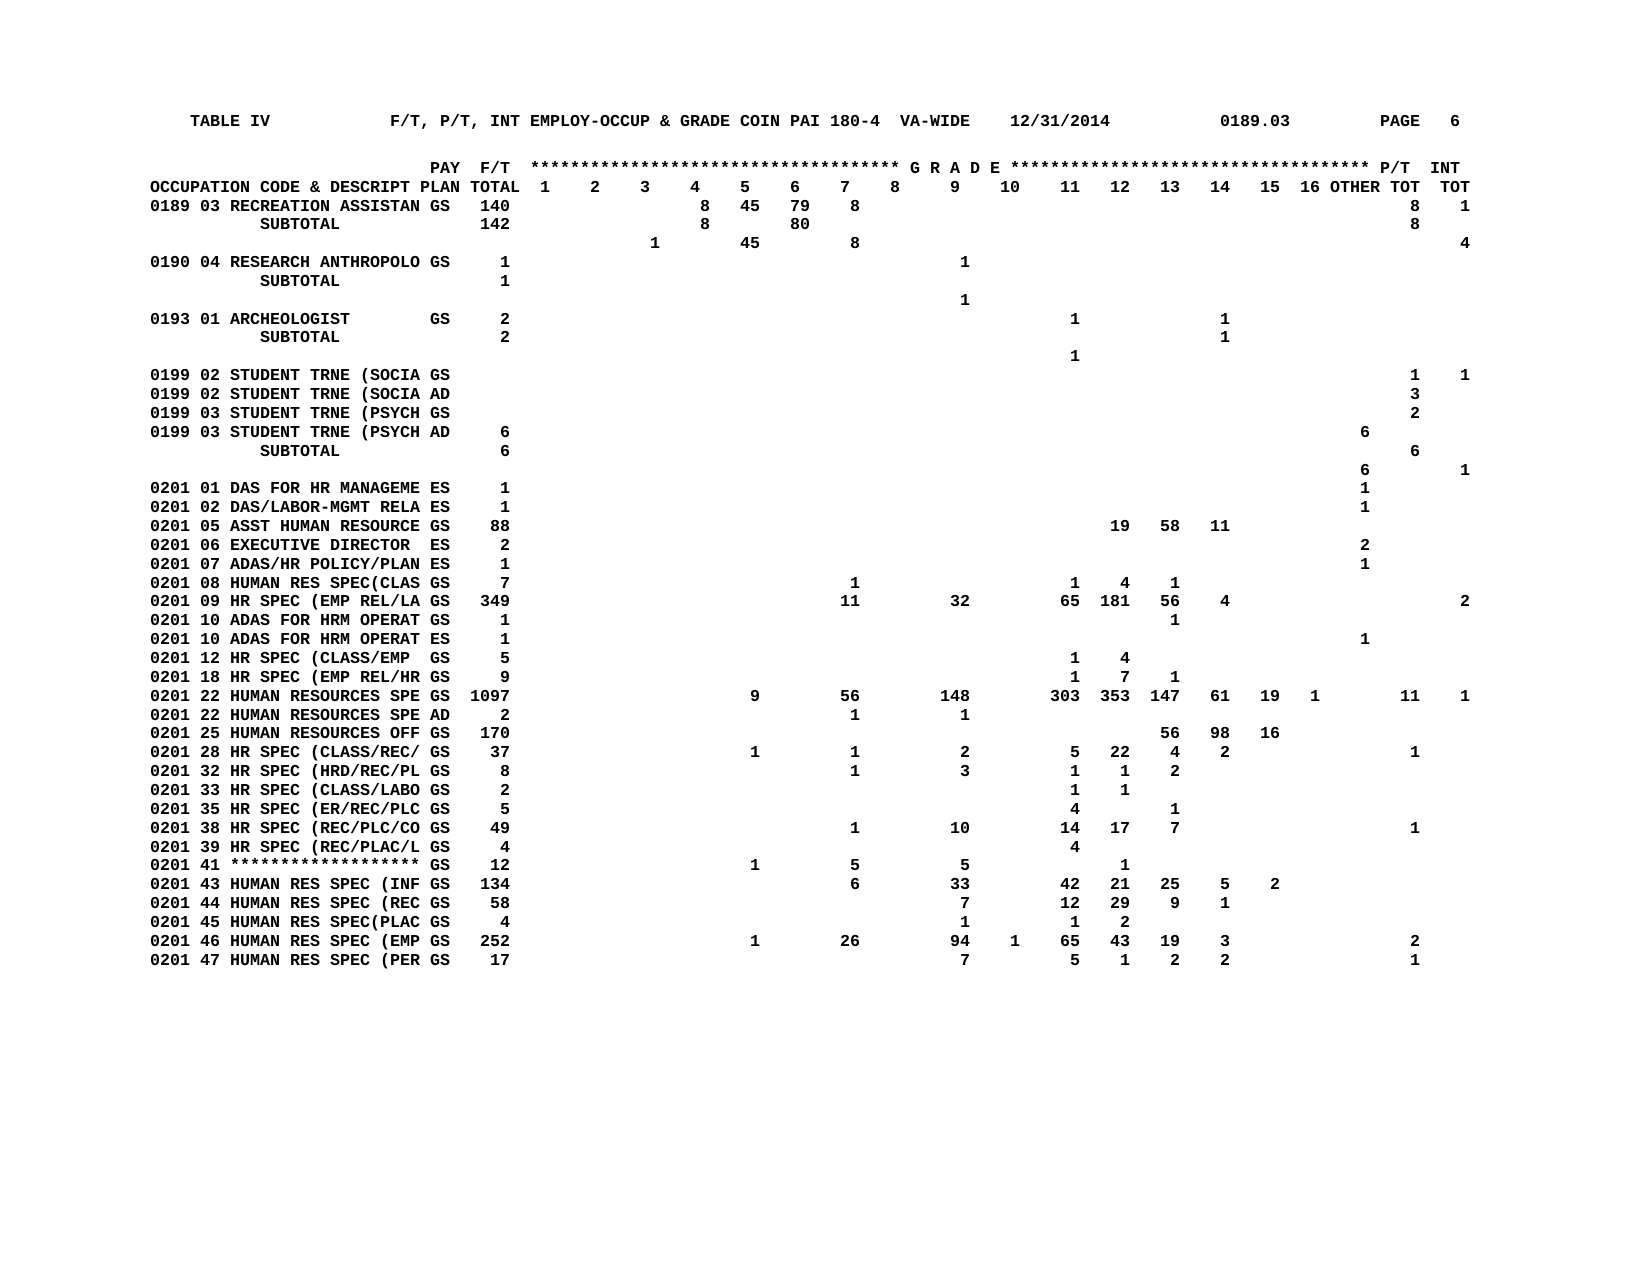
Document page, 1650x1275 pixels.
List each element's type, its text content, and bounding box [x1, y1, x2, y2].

text 0201 32 HR SPEC (HRD/REC/PL GS 8 1 3 1 1 2 [150, 763, 1500, 782]
text 0201 41 ******************* GS 12 1 5 5 1 [150, 857, 1500, 876]
text 0199 02 STUDENT TRNE (SOCIA AD 3 [150, 386, 1500, 404]
text 0201 10 ADAS FOR HRM OPERAT GS 1 1 [150, 612, 1500, 631]
text TABLE IV F/T, P/T, INT EMPLOY-OCCUP & GRADE COIN PAI 180-4 VA-WIDE 12/31/2014 0189.03 PAGE 6 [150, 112, 1500, 131]
text 1 45 8 4 [150, 235, 1500, 254]
text 0201 22 HUMAN RESOURCES SPE GS 1097 9 56 148 303 353 147 61 19 1 11 1 [150, 687, 1500, 706]
text 0199 02 STUDENT TRNE (SOCIA GS 1 1 [150, 367, 1500, 386]
text 0201 01 DAS FOR HR MANAGEME ES 1 1 [150, 480, 1500, 499]
text SUBTOTAL 6 6 [150, 442, 1500, 461]
text 0193 01 ARCHEOLOGIST GS 2 1 1 [150, 310, 1500, 329]
text SUBTOTAL 142 8 80 8 [150, 216, 1500, 235]
text 0201 07 ADAS/HR POLICY/PLAN ES 1 1 [150, 555, 1500, 574]
text 0201 35 HR SPEC (ER/REC/PLC GS 5 4 1 [150, 800, 1500, 819]
text 1 [150, 348, 1500, 367]
text SUBTOTAL 1 [150, 272, 1500, 291]
text 0201 02 DAS/LABOR-MGMT RELA ES 1 1 [150, 499, 1500, 518]
text 0201 43 HUMAN RES SPEC (INF GS 134 6 33 42 21 25 5 2 [150, 876, 1500, 895]
text 0201 18 HR SPEC (EMP REL/HR GS 9 1 7 1 [150, 668, 1500, 687]
text 0201 25 HUMAN RESOURCES OFF GS 170 56 98 16 [150, 725, 1500, 744]
text SUBTOTAL 2 1 [150, 329, 1500, 348]
text 1 [150, 291, 1500, 310]
text 0201 39 HR SPEC (REC/PLAC/L GS 4 4 [150, 838, 1500, 857]
text 0201 38 HR SPEC (REC/PLC/CO GS 49 1 10 14 17 7 1 [150, 819, 1500, 838]
text 6 1 [150, 461, 1500, 480]
text 0201 09 HR SPEC (EMP REL/LA GS 349 11 32 65 181 56 4 2 [150, 593, 1500, 612]
text OCCUPATION CODE & DESCRIPT PLAN TOTAL 1 2 3 4 5 6 7 8 9 10 11 12 13 14 15 16 OTHER TOT TOT [150, 178, 1500, 197]
text 0201 45 HUMAN RES SPEC(PLAC GS 4 1 1 2 [150, 913, 1500, 932]
text 0190 04 RESEARCH ANTHROPOLO GS 1 1 [150, 254, 1500, 272]
text PAY F/T ************************************* G R A D E ************************************ P/T INT [150, 159, 1500, 178]
text 0201 46 HUMAN RES SPEC (EMP GS 252 1 26 94 1 65 43 19 3 2 [150, 932, 1500, 951]
text 0199 03 STUDENT TRNE (PSYCH AD 6 6 [150, 423, 1500, 442]
text 0201 44 HUMAN RES SPEC (REC GS 58 7 12 29 9 1 [150, 895, 1500, 913]
text 0201 33 HR SPEC (CLASS/LABO GS 2 1 1 [150, 782, 1500, 800]
text 0189 03 RECREATION ASSISTAN GS 140 8 45 79 8 8 1 [150, 197, 1500, 216]
text 0201 22 HUMAN RESOURCES SPE AD 2 1 1 [150, 706, 1500, 725]
text 0201 08 HUMAN RES SPEC(CLAS GS 7 1 1 4 1 [150, 574, 1500, 593]
text 0201 10 ADAS FOR HRM OPERAT ES 1 1 [150, 631, 1500, 649]
text 0199 03 STUDENT TRNE (PSYCH GS 2 [150, 404, 1500, 423]
text 0201 47 HUMAN RES SPEC (PER GS 17 7 5 1 2 2 1 [150, 951, 1500, 970]
text 0201 06 EXECUTIVE DIRECTOR ES 2 2 [150, 536, 1500, 555]
text 0201 28 HR SPEC (CLASS/REC/ GS 37 1 1 2 5 22 4 2 1 [150, 744, 1500, 763]
text 0201 12 HR SPEC (CLASS/EMP GS 5 1 4 [150, 649, 1500, 668]
text 0201 05 ASST HUMAN RESOURCE GS 88 19 58 11 [150, 518, 1500, 536]
